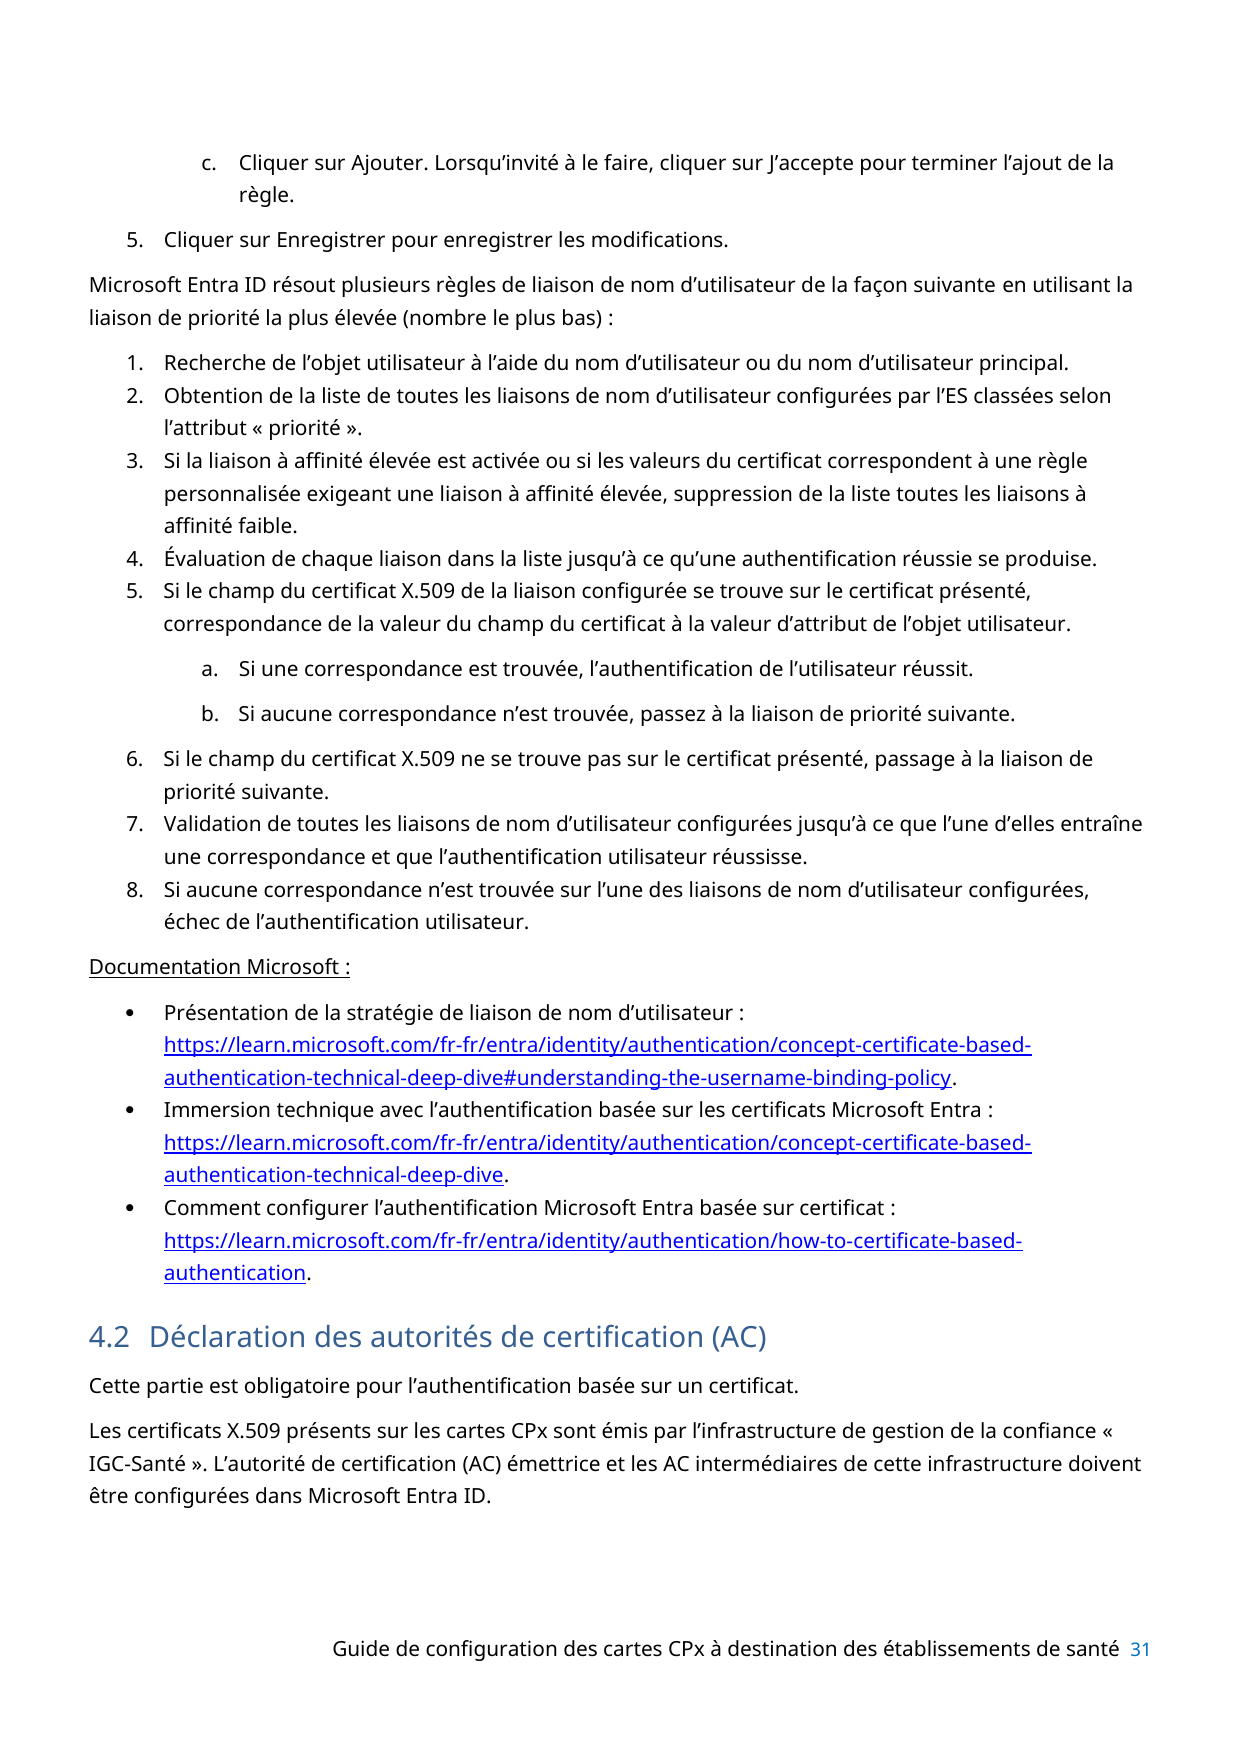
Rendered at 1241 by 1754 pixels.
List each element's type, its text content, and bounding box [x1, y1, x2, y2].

text Les certificats X.509 présents sur les cartes CPx sont émis par l’infrastructure de gestion de la confiance « IGC-Santé ». L’autorité de certification (AC) émettrice et les AC intermédiaires de cette infrastructure doivent être configurées dans Microsoft Entra ID. [89, 1416, 1152, 1510]
list Si le champ du certificat X.509 ne se trouve pas sur le certificat présenté, passage à la liaison de priorité suivante. [126, 744, 1152, 805]
list Si aucune correspondance n’est trouvée sur l’une des liaisons de nom d’utilisateur configurées, échec de l’authentification utilisateur. [126, 875, 1152, 936]
list Cliquer sur Enregistrer pour enregistrer les modifications. [126, 225, 1152, 254]
list Évaluation de chaque liaison dans la liste jusqu’à ce qu’une authentification réussie se produise. [126, 544, 1152, 572]
list Présentation de la stratégie de liaison de nom d’utilisateur : https://learn.microsoft.com/fr-fr/entra/identity/authentication/concept-certificate-based-authentication-technical-deep-dive#understanding-the-username-binding-policy. [126, 998, 1152, 1091]
list Si aucune correspondance n’est trouvée, passez à la liaison de priorité suivante. [201, 699, 1152, 728]
subtitle Déclaration des autorités de certification (AC) [89, 1316, 1152, 1356]
list Si le champ du certificat X.509 de la liaison configurée se trouve sur le certificat présenté, correspondance de la valeur du champ du certificat à la valeur d’attribut de l’objet utilisateur. [126, 576, 1152, 637]
text Cette partie est obligatoire pour l’authentification basée sur un certificat. [89, 1371, 1152, 1400]
list Obtention de la liste de toutes les liaisons de nom d’utilisateur configurées par l’ES classées selon l’attribut « priorité ». [126, 381, 1152, 442]
list Recherche de l’objet utilisateur à l’aide du nom d’utilisateur ou du nom d’utilisateur principal. [126, 348, 1152, 377]
list Comment configurer l’authentification Microsoft Entra basée sur certificat : https://learn.microsoft.com/fr-fr/entra/identity/authentication/how-to-certificate-based-authentication. [126, 1193, 1152, 1287]
list Validation de toutes les liaisons de nom d’utilisateur configurées jusqu’à ce que l’une d’elles entraîne une correspondance et que l’authentification utilisateur réussisse. [126, 809, 1152, 871]
list Immersion technique avec l’authentification basée sur les certificats Microsoft Entra : https://learn.microsoft.com/fr-fr/entra/identity/authentication/concept-certificate-based-authentication-technical-deep-dive. [126, 1095, 1152, 1189]
text Documentation Microsoft : [89, 952, 1152, 981]
list Si la liaison à affinité élevée est activée ou si les valeurs du certificat correspondent à une règle personnalisée exigeant une liaison à affinité élevée, suppression de la liste toutes les liaisons à affinité faible. [126, 446, 1152, 540]
text Microsoft Entra ID résout plusieurs règles de liaison de nom d’utilisateur de la façon suivante en utilisant la liaison de priorité la plus élevée (nombre le plus bas) : [89, 271, 1152, 332]
list Cliquer sur Ajouter. Lorsqu’invité à le faire, cliquer sur J’accepte pour terminer l’ajout de la règle. [201, 148, 1152, 209]
list Si une correspondance est trouvée, l’authentification de l’utilisateur réussit. [201, 654, 1152, 683]
